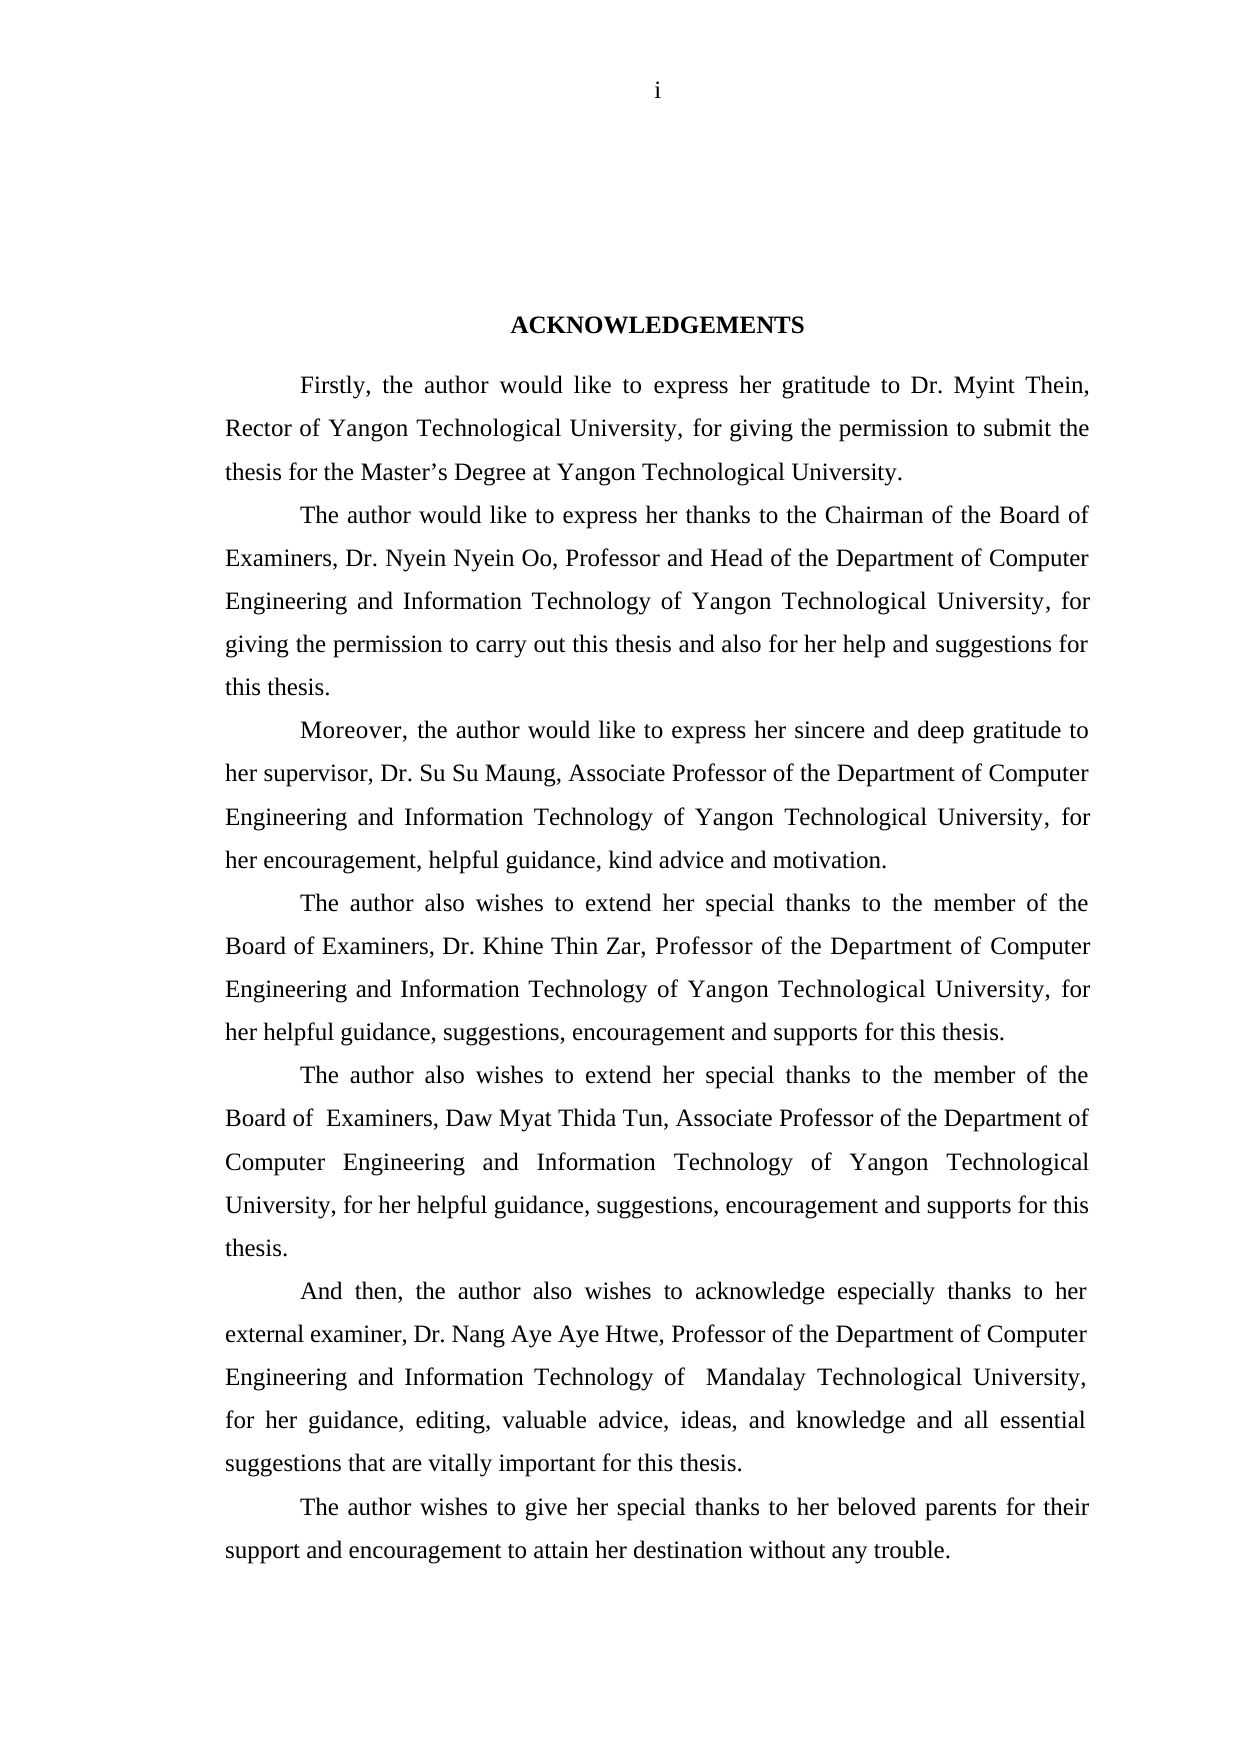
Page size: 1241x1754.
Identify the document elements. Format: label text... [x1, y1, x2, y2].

text Firstly, the author would like to express her gratitude to Dr. Myint Thein, Rector of Yangon Technological University, for giving the permission to submit the thesis for the Master’s Degree at Yangon Technological University. [225, 370, 1090, 485]
text The author also wishes to extend her special thanks to the member of the Board of Examiners, Daw Myat Thida Tun, Associate Professor of the Department of Computer Engineering and Information Technology of Yangon Technological University, for her helpful guidance, suggestions, encouragement and supports for this thesis. [225, 1060, 1090, 1262]
text The author also wishes to extend her special thanks to the member of the Board of Examiners, Dr. Khine Thin Zar, Professor of the Department of Computer Engineering and Information Technology of Yangon Technological University, for her helpful guidance, suggestions, encouragement and supports for this thesis. [225, 888, 1090, 1046]
text The author would like to express her thanks to the Chairman of the Board of Examiners, Dr. Nyein Nyein Oo, Professor and Head of the Department of Computer Engineering and Information Technology of Yangon Technological University, for giving the permission to carry out this thesis and also for her help and suggestions for this thesis. [225, 500, 1090, 701]
text ACKNOWLEDGEMENTS [225, 300, 1090, 342]
text Moreover, the author would like to express her sincere and deep gratitude to her supervisor, Dr. Su Su Maung, Associate Professor of the Department of Computer Engineering and Information Technology of Yangon Technological University, for her encouragement, helpful guidance, kind advice and motivation. [225, 715, 1090, 873]
text The author wishes to give her special thanks to her beloved parents for their support and encouragement to attain her destination without any trouble. [225, 1492, 1090, 1563]
text And then, the author also wishes to acknowledge especially thanks to her external examiner, Dr. Nang Aye Aye Htwe, Professor of the Department of Computer Engineering and Information Technology of Mandalay Technological University, for her guidance, editing, valuable advice, ideas, and knowledge and all essential suggestions that are vitally important for this thesis. [225, 1276, 1087, 1477]
